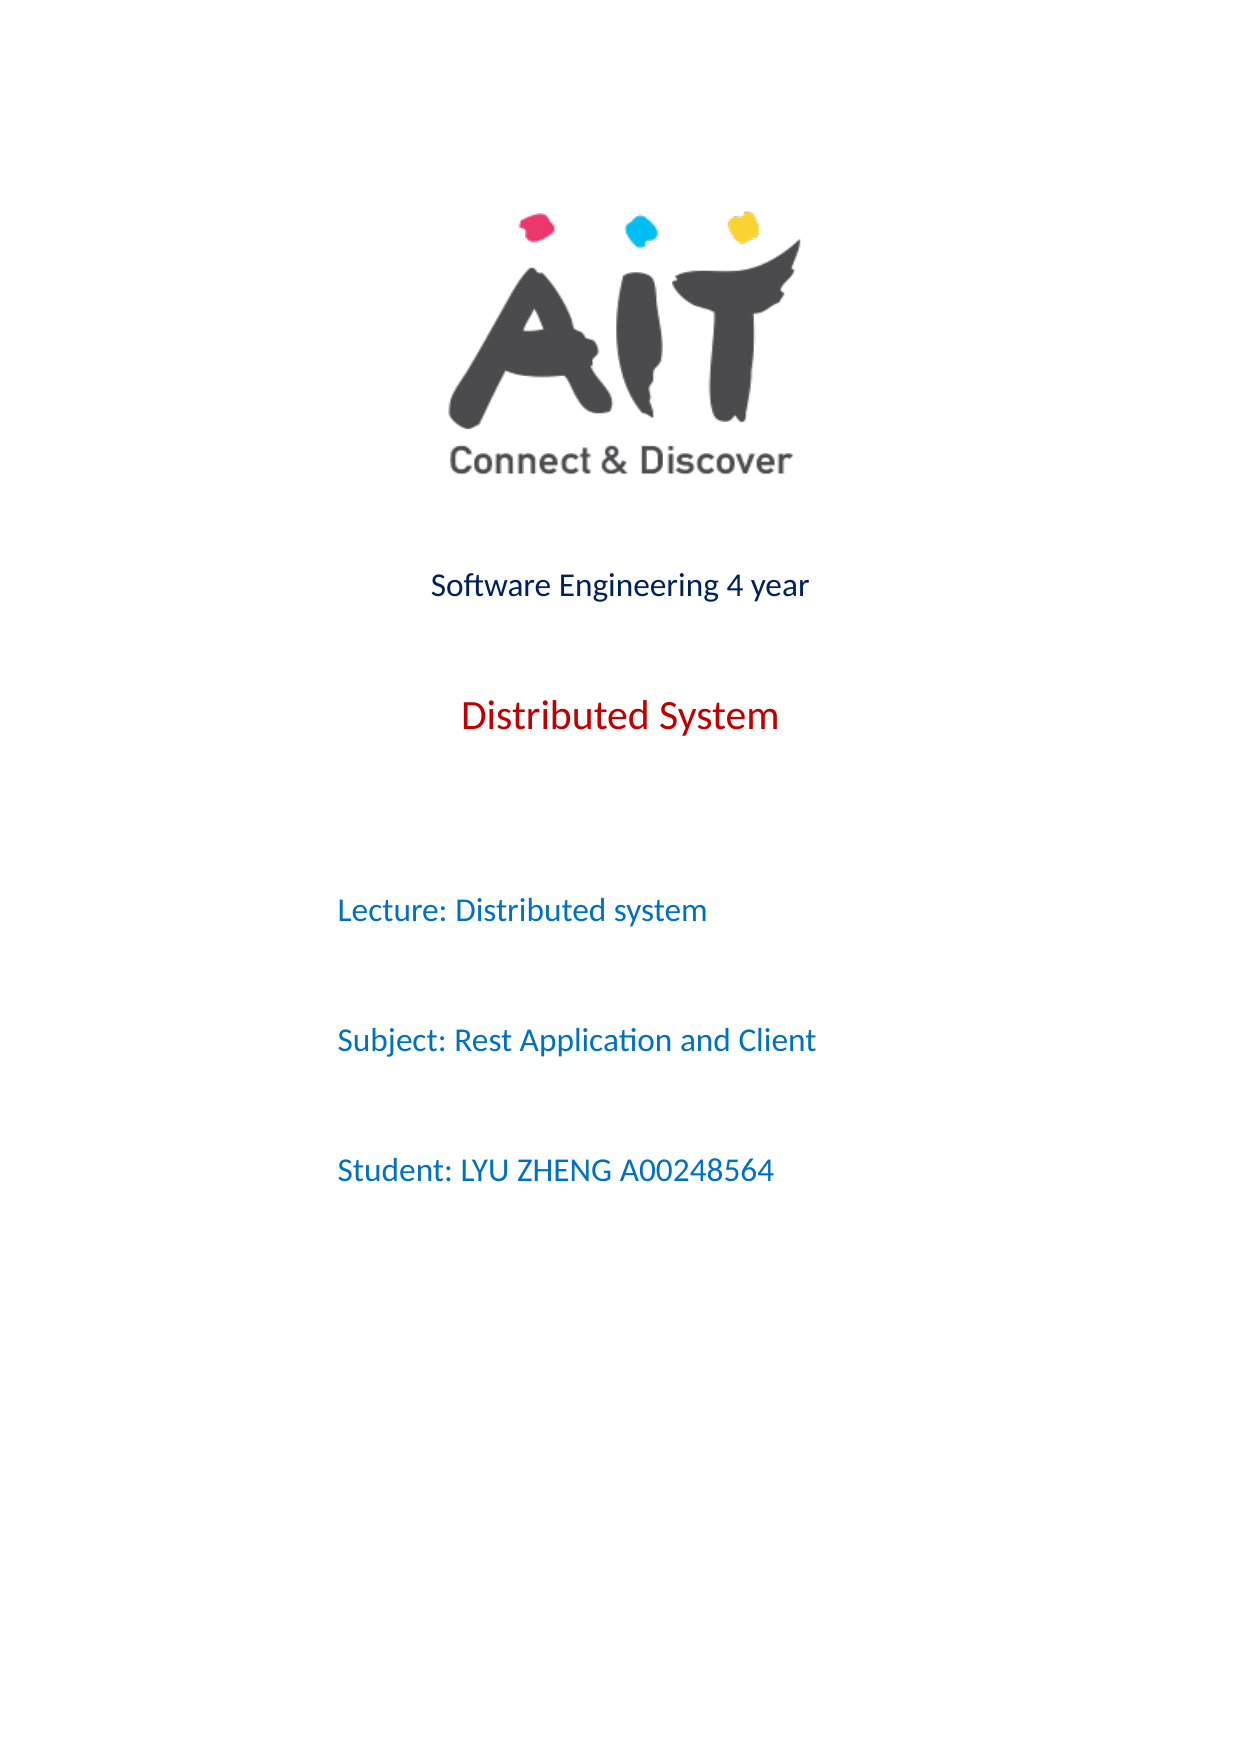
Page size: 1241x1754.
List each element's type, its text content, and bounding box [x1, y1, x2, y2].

text Software Engineering 4 year [187, 552, 1053, 617]
text Subject: Rest Application and Client [262, 1007, 1053, 1072]
text Distributed System [187, 682, 1053, 747]
text Lecture: Distributed system [262, 877, 1053, 942]
text Student: LYU ZHENG A00248564 [262, 1137, 1053, 1202]
